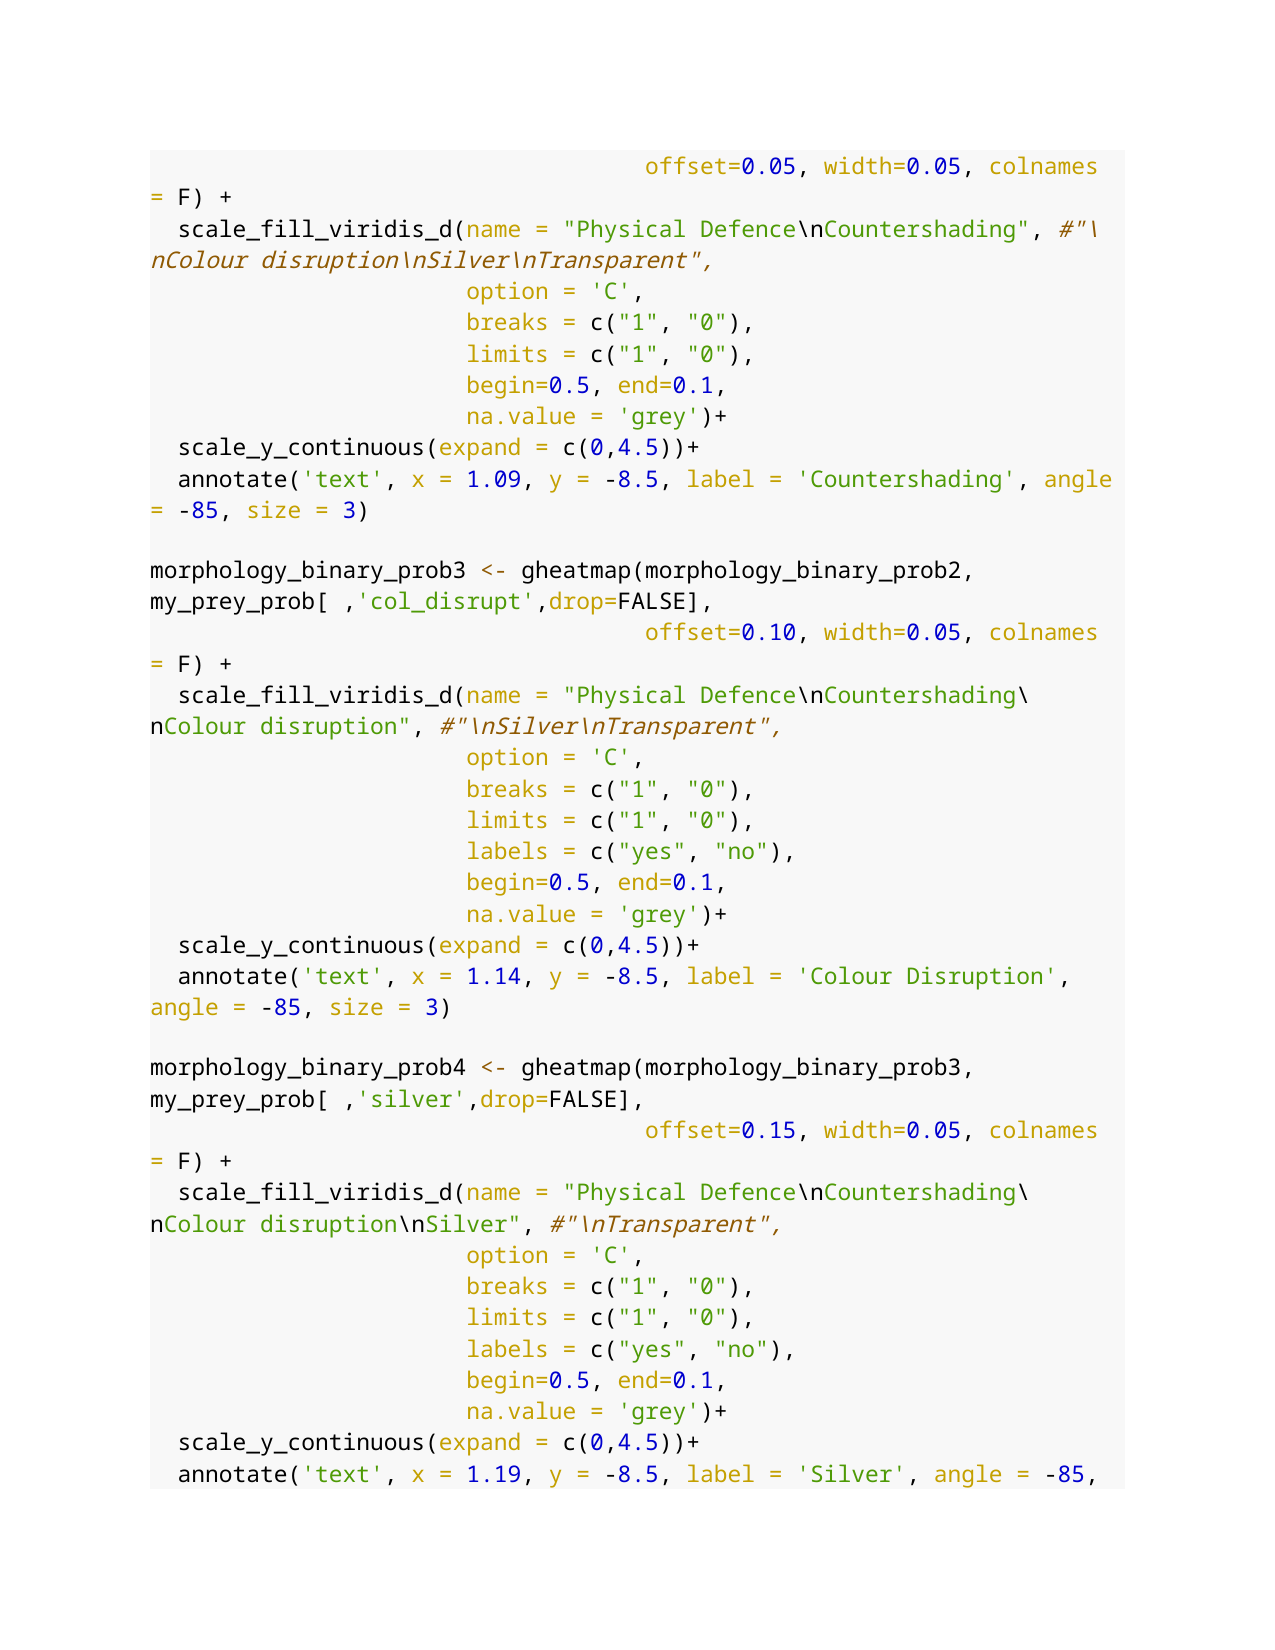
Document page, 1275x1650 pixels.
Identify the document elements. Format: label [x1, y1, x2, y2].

text [150, 150, 1125, 1489]
